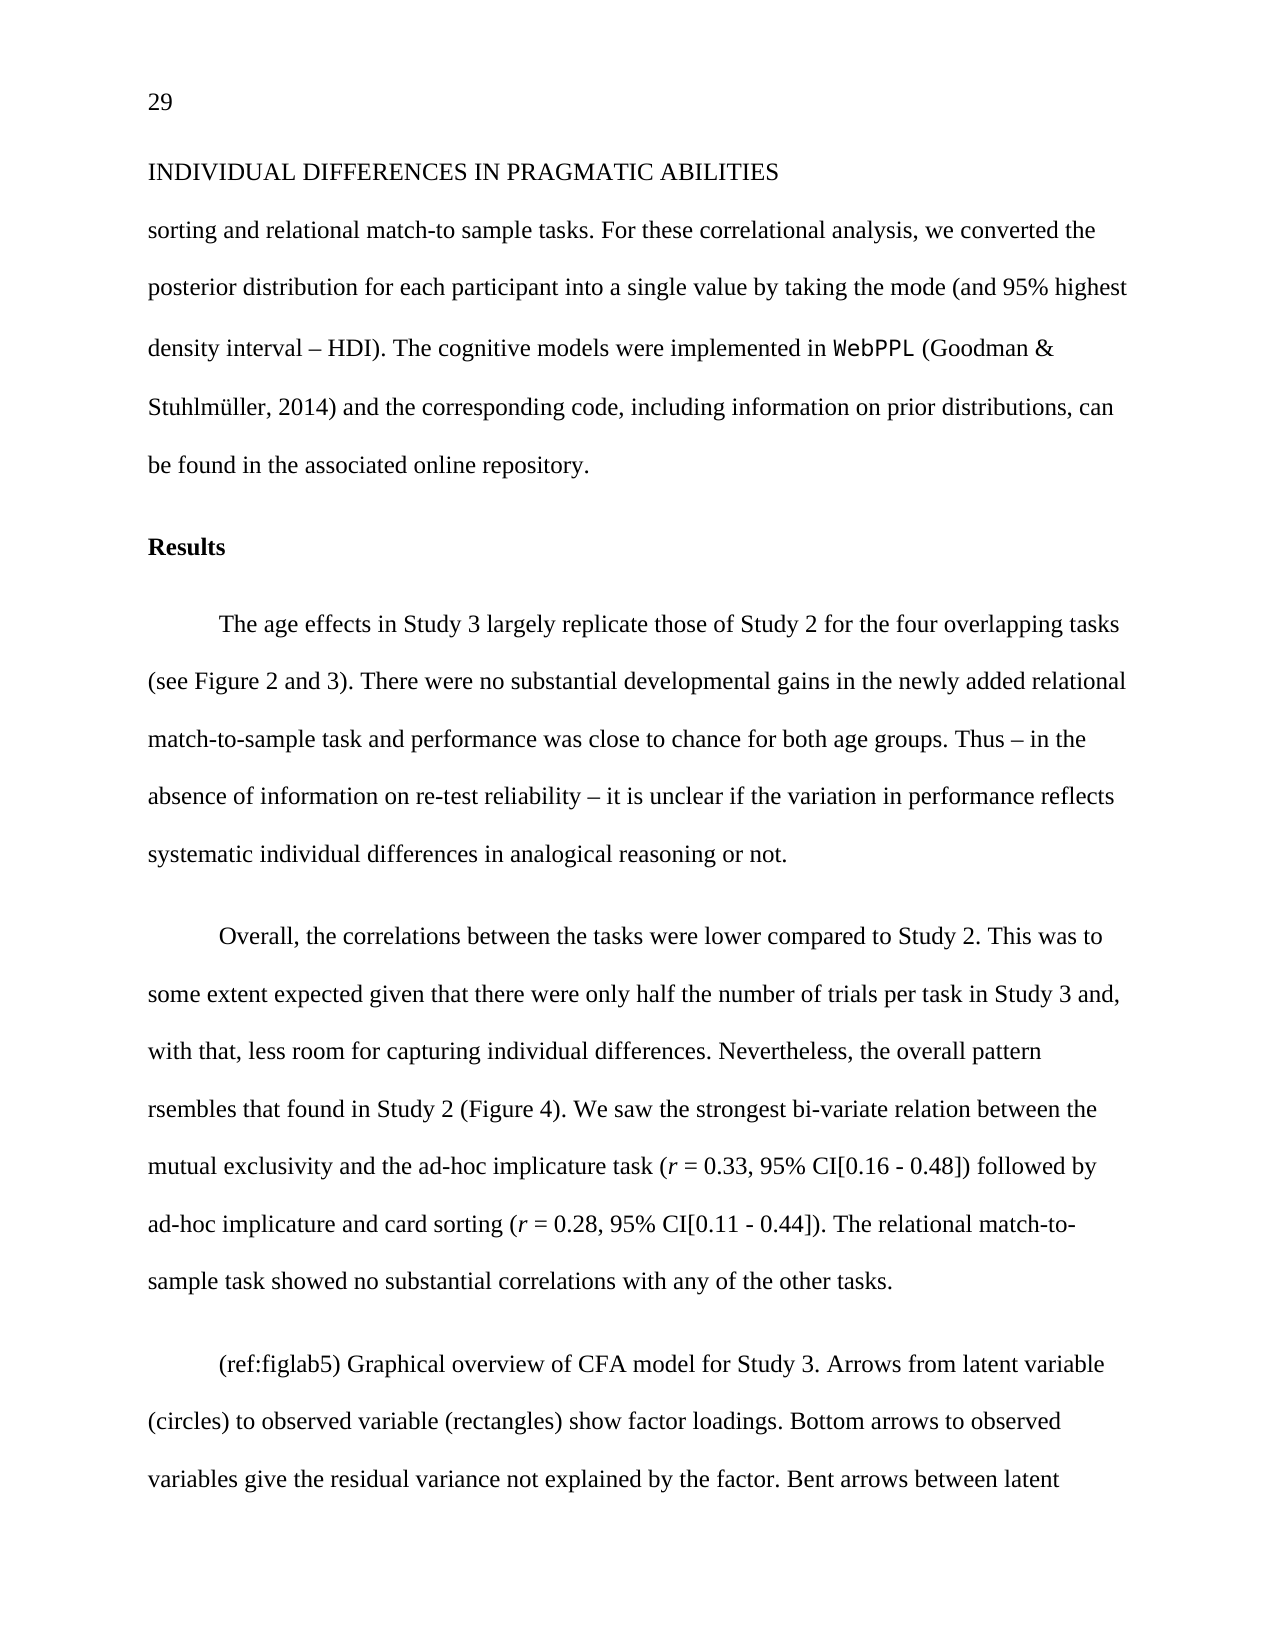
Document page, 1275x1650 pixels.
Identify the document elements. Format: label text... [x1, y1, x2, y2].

text Overall, the correlations between the tasks were lower compared to Study 2. This was to some extent expected given that there were only half the number of trials per task in Study 3 and, with that, less room for capturing individual differences. Nevertheless, the overall pattern rsembles that found in Study 2 (Figure 4). We saw the strongest bi-variate relation between the mutual exclusivity and the ad-hoc implicature task (r = 0.33, 95% CI[0.16 - 0.48]) followed by ad-hoc implicature and card sorting (r = 0.28, 95% CI[0.11 - 0.44]). The relational match-to-sample task showed no substantial correlations with any of the other tasks. [148, 921, 1127, 1295]
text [148, 215, 1127, 479]
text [148, 1349, 1127, 1492]
subtitle Results [148, 532, 1127, 561]
text The age effects in Study 3 largely replicate those of Study 2 for the four overlapping tasks (see Figure 2 and 3). There were no substantial developmental gains in the newly added relational match-to-sample task and performance was close to chance for both age groups. Thus – in the absence of information on re-test reliability – it is unclear if the variation in performance reflects systematic individual differences in analogical reasoning or not. [148, 609, 1127, 867]
